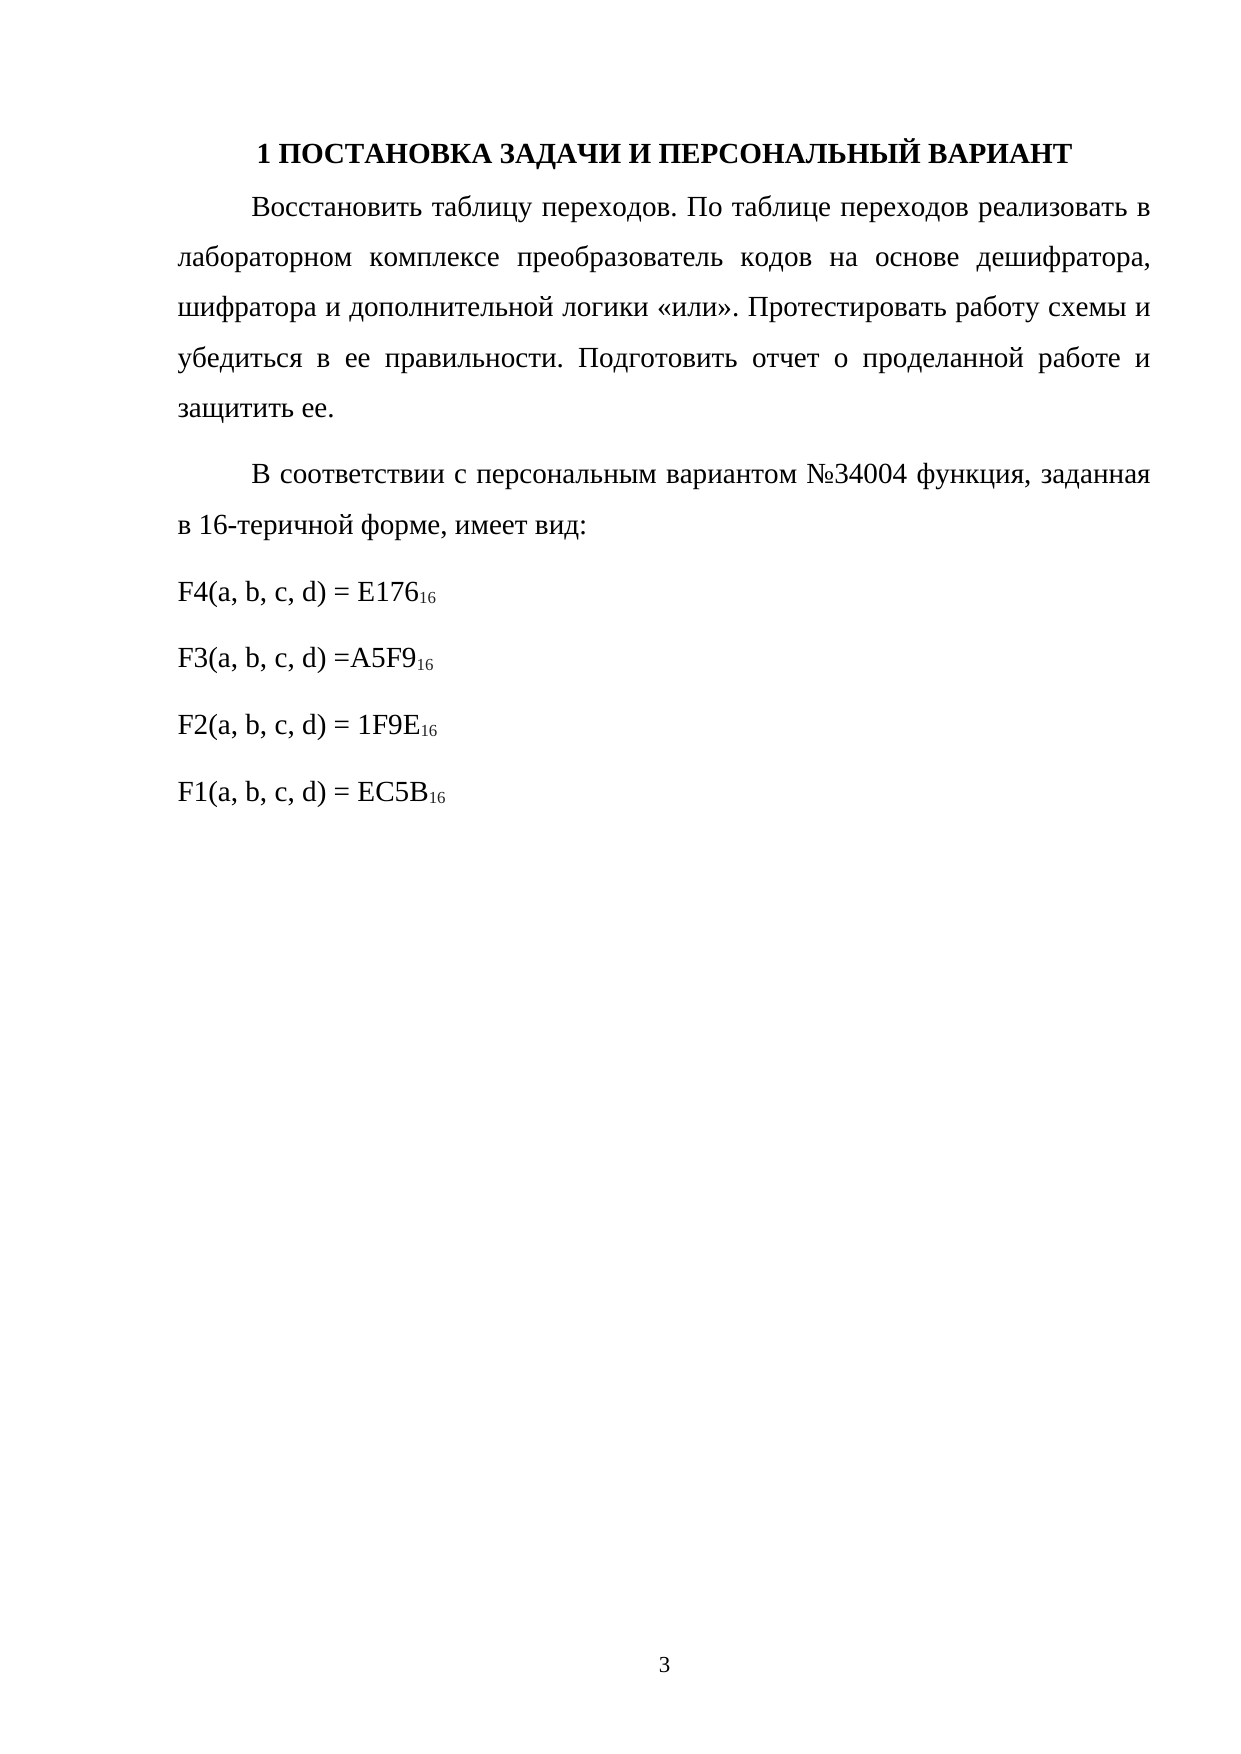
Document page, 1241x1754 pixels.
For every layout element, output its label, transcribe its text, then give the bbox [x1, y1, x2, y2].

subtitle 1 ПОСТАНОВКА ЗАДАЧИ И ПЕРСОНАЛЬНЫЙ ВАРИАНТ [177, 137, 1152, 170]
text Восстановить таблицу переходов. По таблице переходов реализовать в лабораторном комплексе преобразователь кодов на основе дешифратора, шифратора и дополнительной логики «или». Протестировать работу схемы и убедиться в ее правильности. Подготовить отчет о проделанной работе и защитить ее. [177, 189, 1152, 423]
text F2(a, b, c, d) = 1F9E16 [177, 707, 1152, 741]
text F1(a, b, c, d) = EC5B16 [177, 774, 1152, 807]
text F4(a, b, c, d) = E17616 [177, 574, 1152, 607]
text В соответствии с персональным вариантом №34004 функция, заданная в 16-теричной форме, имеет вид: [177, 457, 1152, 541]
text F3(a, b, c, d) =A5F916 [177, 640, 1152, 674]
